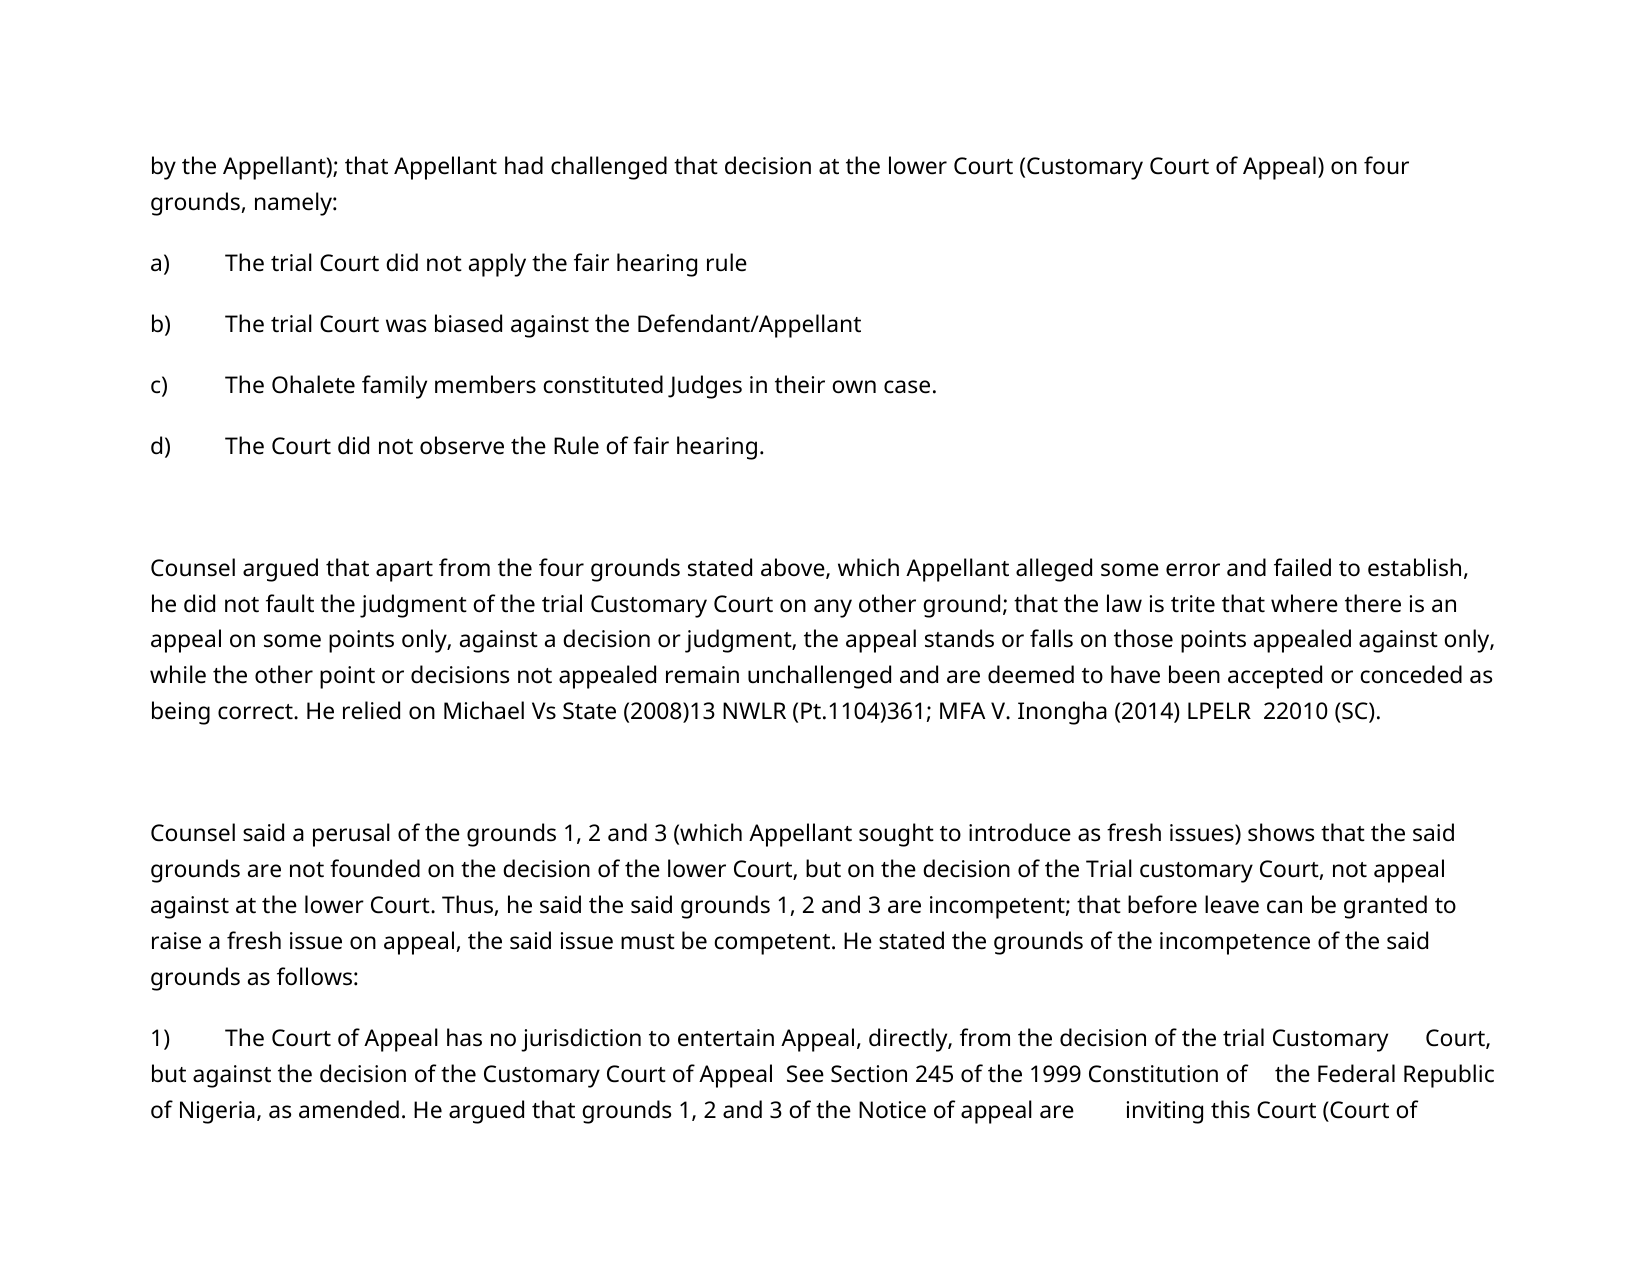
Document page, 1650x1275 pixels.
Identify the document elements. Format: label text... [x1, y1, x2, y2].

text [150, 150, 1500, 217]
text c) The Ohalete family members constituted Judges in their own case. [150, 369, 1500, 400]
text d) The Court did not observe the Rule of fair hearing. [150, 430, 1500, 461]
text Counsel said a perusal of the grounds 1, 2 and 3 (which Appellant sought to introduce as fresh issues) shows that the said grounds are not founded on the decision of the lower Court, but on the decision of the Trial customary Court, not appeal against at the lower Court. Thus, he said the said grounds 1, 2 and 3 are incompetent; that before leave can be granted to raise a fresh issue on appeal, the said issue must be competent. He stated the grounds of the incompetence of the said grounds as follows: [150, 817, 1500, 992]
text a) The trial Court did not apply the fair hearing rule [150, 247, 1500, 278]
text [150, 1022, 1500, 1125]
text Counsel argued that apart from the four grounds stated above, which Appellant alleged some error and failed to establish, he did not fault the judgment of the trial Customary Court on any other ground; that the law is trite that where there is an appeal on some points only, against a decision or judgment, the appeal stands or falls on those points appealed against only, while the other point or decisions not appealed remain unchallenged and are deemed to have been accepted or conceded as being correct. He relied on Michael Vs State (2008)13 NWLR (Pt.1104)361; MFA V. Inongha (2014) LPELR 22010 (SC). [150, 552, 1500, 727]
text b) The trial Court was biased against the Defendant/Appellant [150, 308, 1500, 339]
